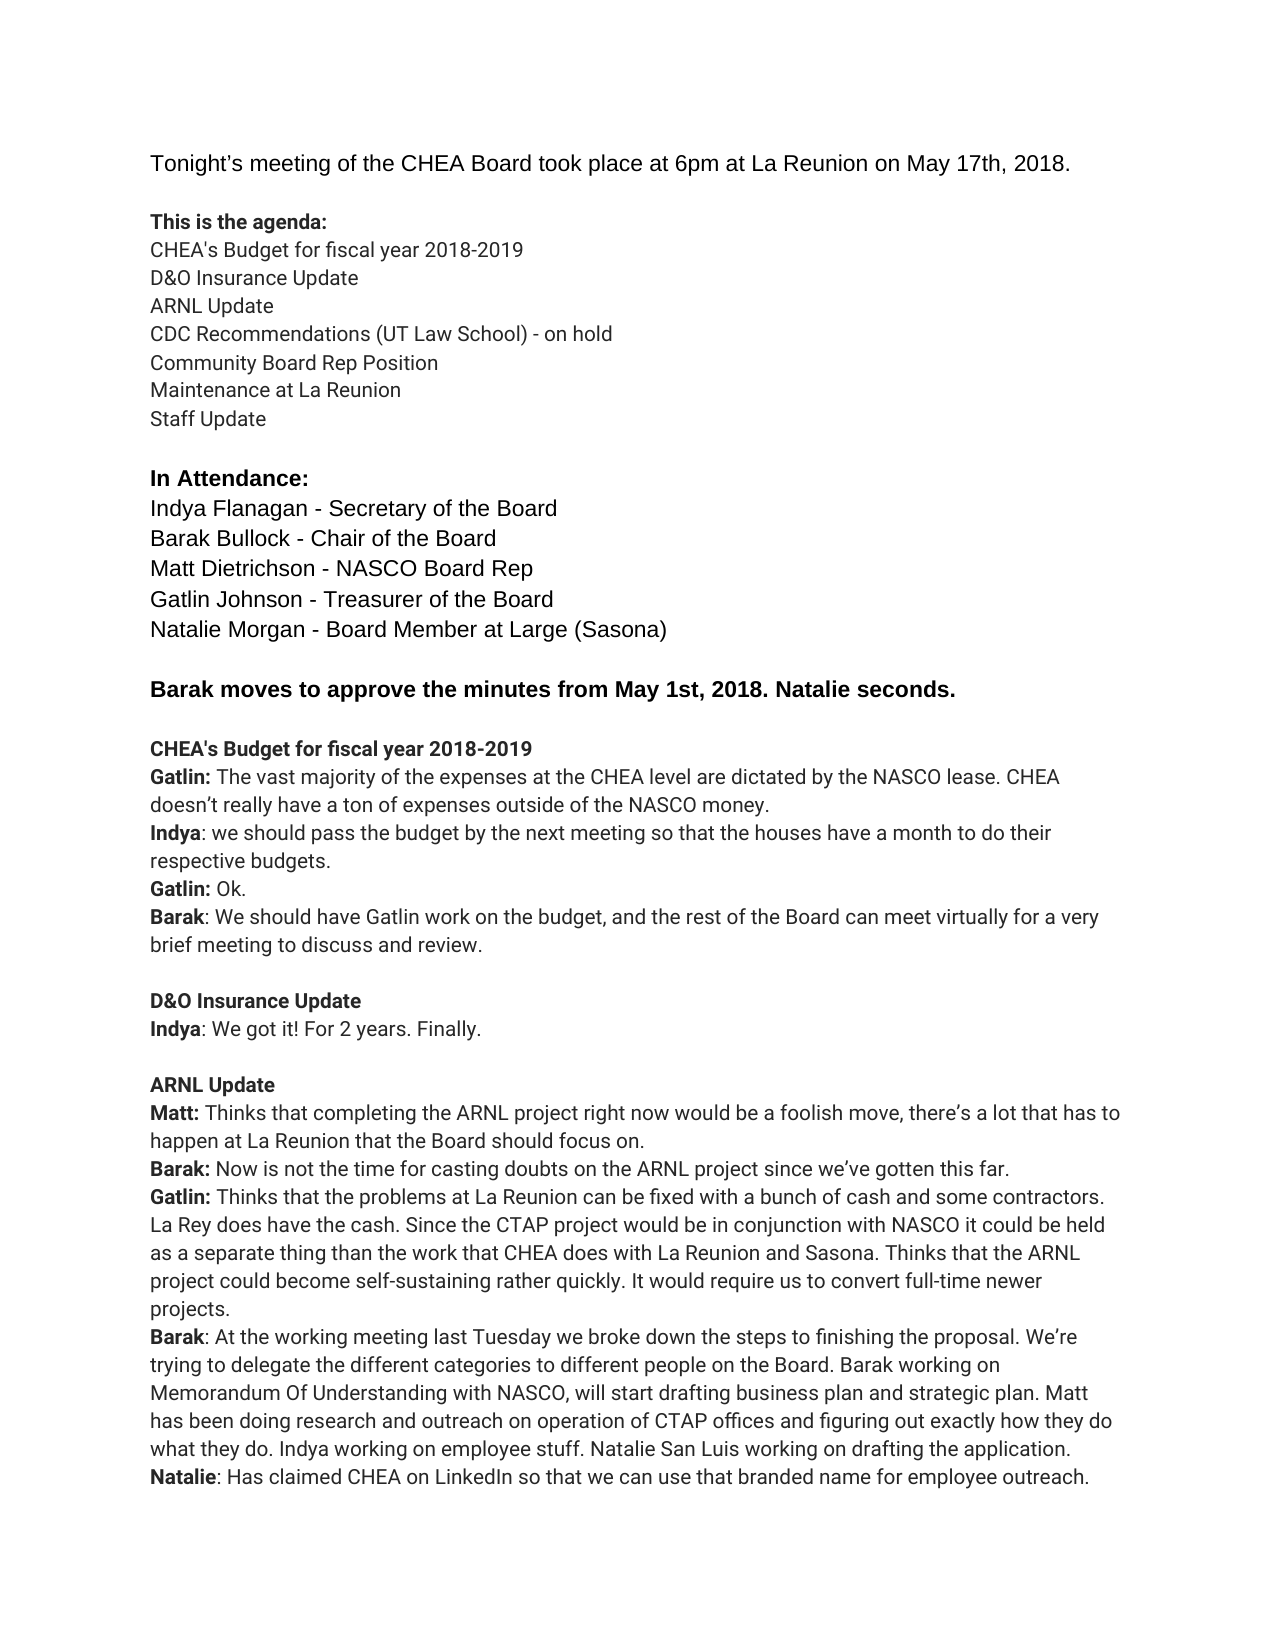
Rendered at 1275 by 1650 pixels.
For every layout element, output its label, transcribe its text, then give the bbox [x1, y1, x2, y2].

text ARNL Update [150, 1073, 1125, 1097]
text Maintenance at La Reunion [150, 378, 1125, 403]
text ARNL Update [150, 294, 1125, 319]
text Gatlin: The vast majority of the expenses at the CHEA level are dictated by the NASCO lease. CHEA doesn’t really have a ton of expenses outside of the NASCO money. [150, 765, 1125, 817]
text Gatlin: Thinks that the problems at La Reunion can be fixed with a bunch of cash and some contractors. La Rey does have the cash. Since the CTAP project would be in conjunction with NASCO it could be held as a separate thing than the work that CHEA does with La Reunion and Sasona. Thinks that the ARNL project could become self-sustaining rather quickly. It would require us to convert full-time newer projects. [150, 1185, 1125, 1321]
text Tonight’s meeting of the CHEA Board took place at 6pm at La Reunion on May 17th, 2018. [150, 150, 1125, 176]
text Barak: We should have Gatlin work on the budget, and the rest of the Board can meet virtually for a very brief meeting to discuss and review. [150, 905, 1125, 957]
text CDC Recommendations (UT Law School) - on hold [150, 322, 1125, 347]
text CHEA's Budget for fiscal year 2018-2019 [150, 238, 1125, 263]
text Barak: Now is not the time for casting doubts on the ARNL project since we’ve gotten this far. [150, 1157, 1125, 1181]
text Gatlin: Ok. [150, 877, 1125, 901]
text This is the agenda: [150, 210, 1125, 235]
text Indya Flanagan - Secretary of the Board [150, 495, 1125, 521]
text Staff Update [150, 407, 1125, 431]
text Gatlin Johnson - Treasurer of the Board [150, 586, 1125, 612]
text Community Board Rep Position [150, 351, 1125, 375]
text Barak moves to approve the minutes from May 1st, 2018. Natalie seconds. [150, 676, 1125, 703]
text D&O Insurance Update [150, 266, 1125, 291]
text In Attendance: [150, 465, 1125, 491]
text Barak: At the working meeting last Tuesday we broke down the steps to finishing the proposal. We’re trying to delegate the different categories to different people on the Board. Barak working on Memorandum Of Understanding with NASCO, will start drafting business plan and strategic plan. Matt has been doing research and outreach on operation of CTAP offices and figuring out exactly how they do what they do. Indya working on employee stuff. Natalie San Luis working on drafting the application. [150, 1325, 1125, 1462]
text Barak Bullock - Chair of the Board [150, 525, 1125, 552]
text Matt: Thinks that completing the ARNL project right now would be a foolish move, there’s a lot that has to happen at La Reunion that the Board should focus on. [150, 1101, 1125, 1153]
text D&O Insurance Update [150, 989, 1125, 1013]
text Natalie: Has claimed CHEA on LinkedIn so that we can use that branded name for employee outreach. [150, 1465, 1125, 1489]
text Indya: we should pass the budget by the next meeting so that the houses have a month to do their respective budgets. [150, 821, 1125, 873]
text Matt Dietrichson - NASCO Board Rep [150, 555, 1125, 582]
text Natalie Morgan - Board Member at Large (Sasona) [150, 616, 1125, 642]
text Indya: We got it! For 2 years. Finally. [150, 1017, 1125, 1041]
text CHEA's Budget for fiscal year 2018-2019 [150, 737, 1125, 761]
